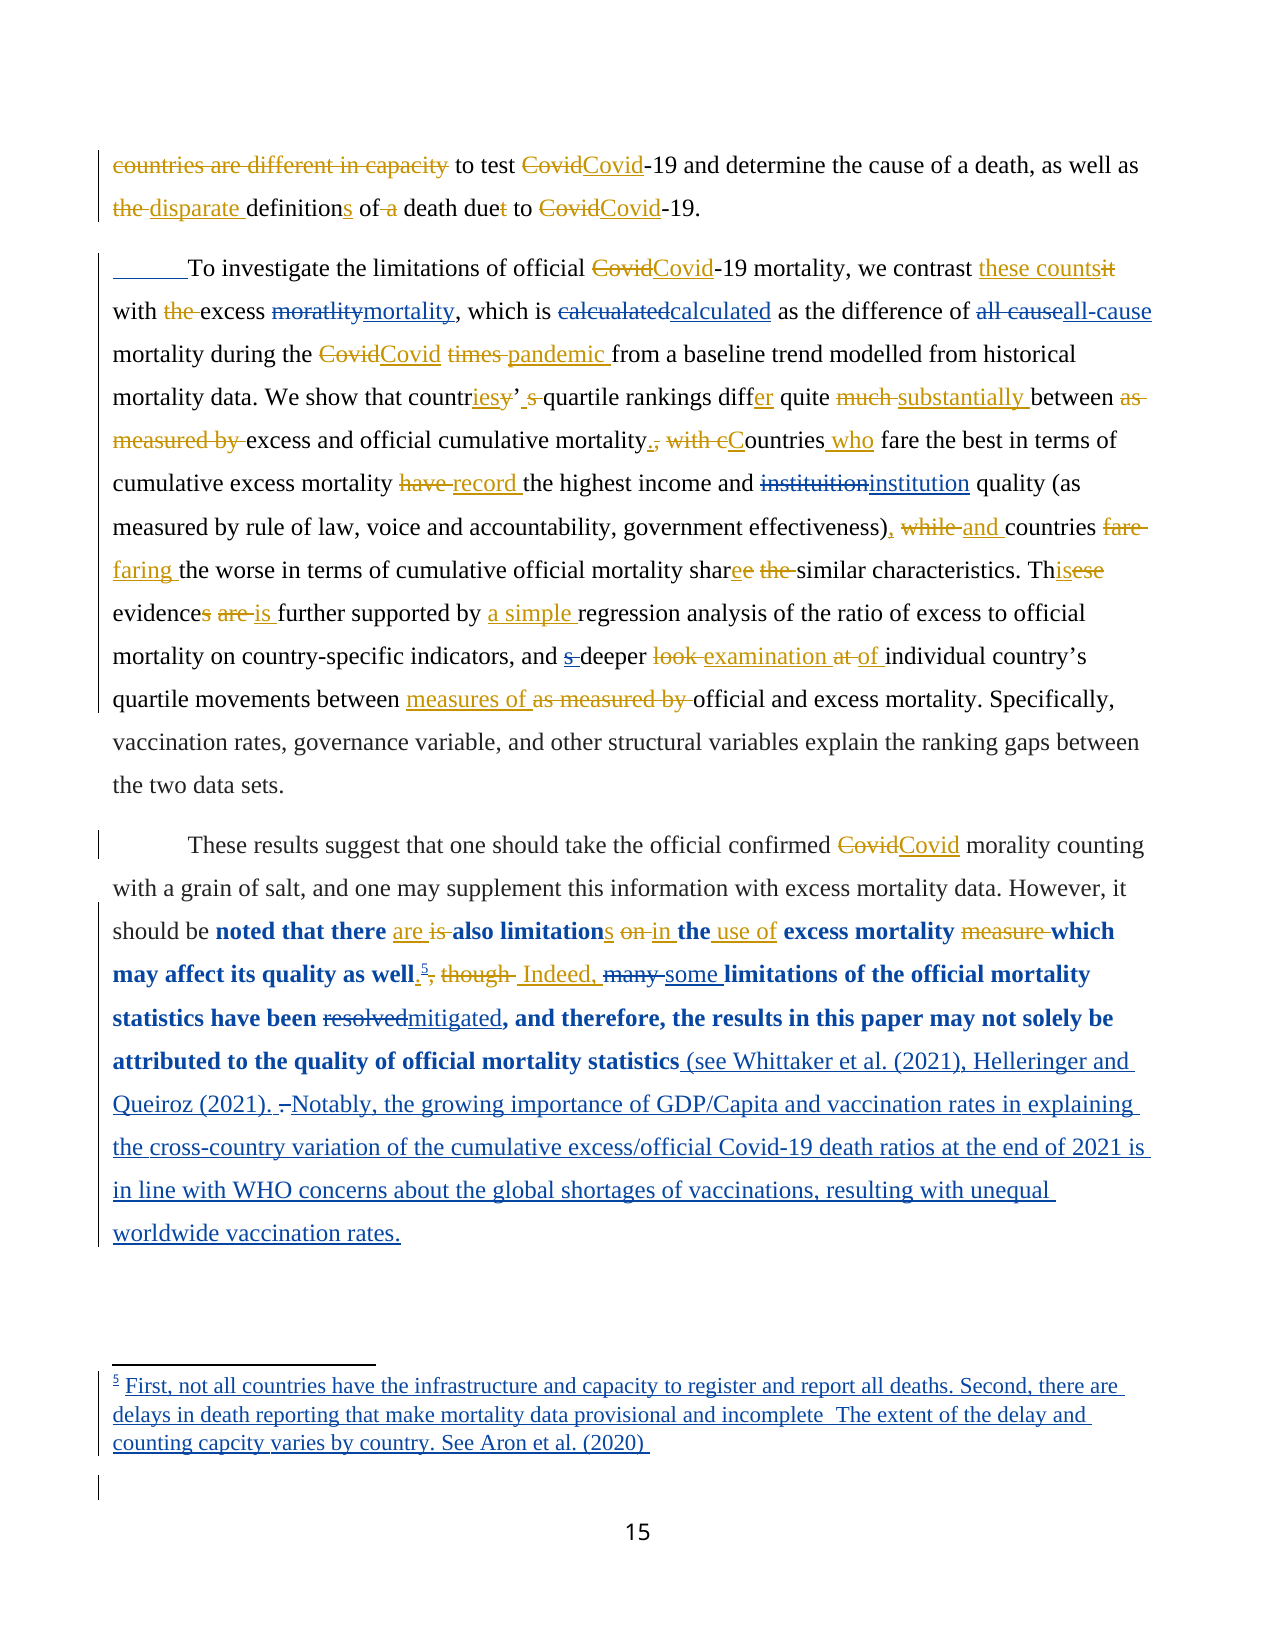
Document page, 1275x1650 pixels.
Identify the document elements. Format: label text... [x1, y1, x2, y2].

text These results suggest that one should take the official confirmed morality counting with a grain of salt, and one may supplement this information with excess mortality data. However, it should be noted that there also limitation the excess mortality which may affect its quality as well limitations of the official mortality statistics have been , and therefore, the results in this paper may not solely be attributed to the quality of official mortality statistics [112, 830, 1162, 1247]
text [112, 150, 1162, 222]
text To investigate the limitations of official -19 mortality, we contrast with excess , which is as the difference of mortality during the from a baseline trend modelled from historical mortality data. We show that countr’quartile rankings diff quite between excess and official cumulative mortality ountries fare the best in terms of cumulative excess mortality the highest income and quality (as measured by rule of law, voice and accountability, government effectiveness) countries the worse in terms of cumulative official mortality shar similar characteristics. Th evidence further supported by regression analysis of the ratio of excess to official mortality on country-specific indicators, and deeper individual country’s quartile movements between official and excess mortality. Specifically, vaccination rates, governance variable, and other structural variables explain the ranking gaps between the two data sets. [112, 253, 1162, 799]
